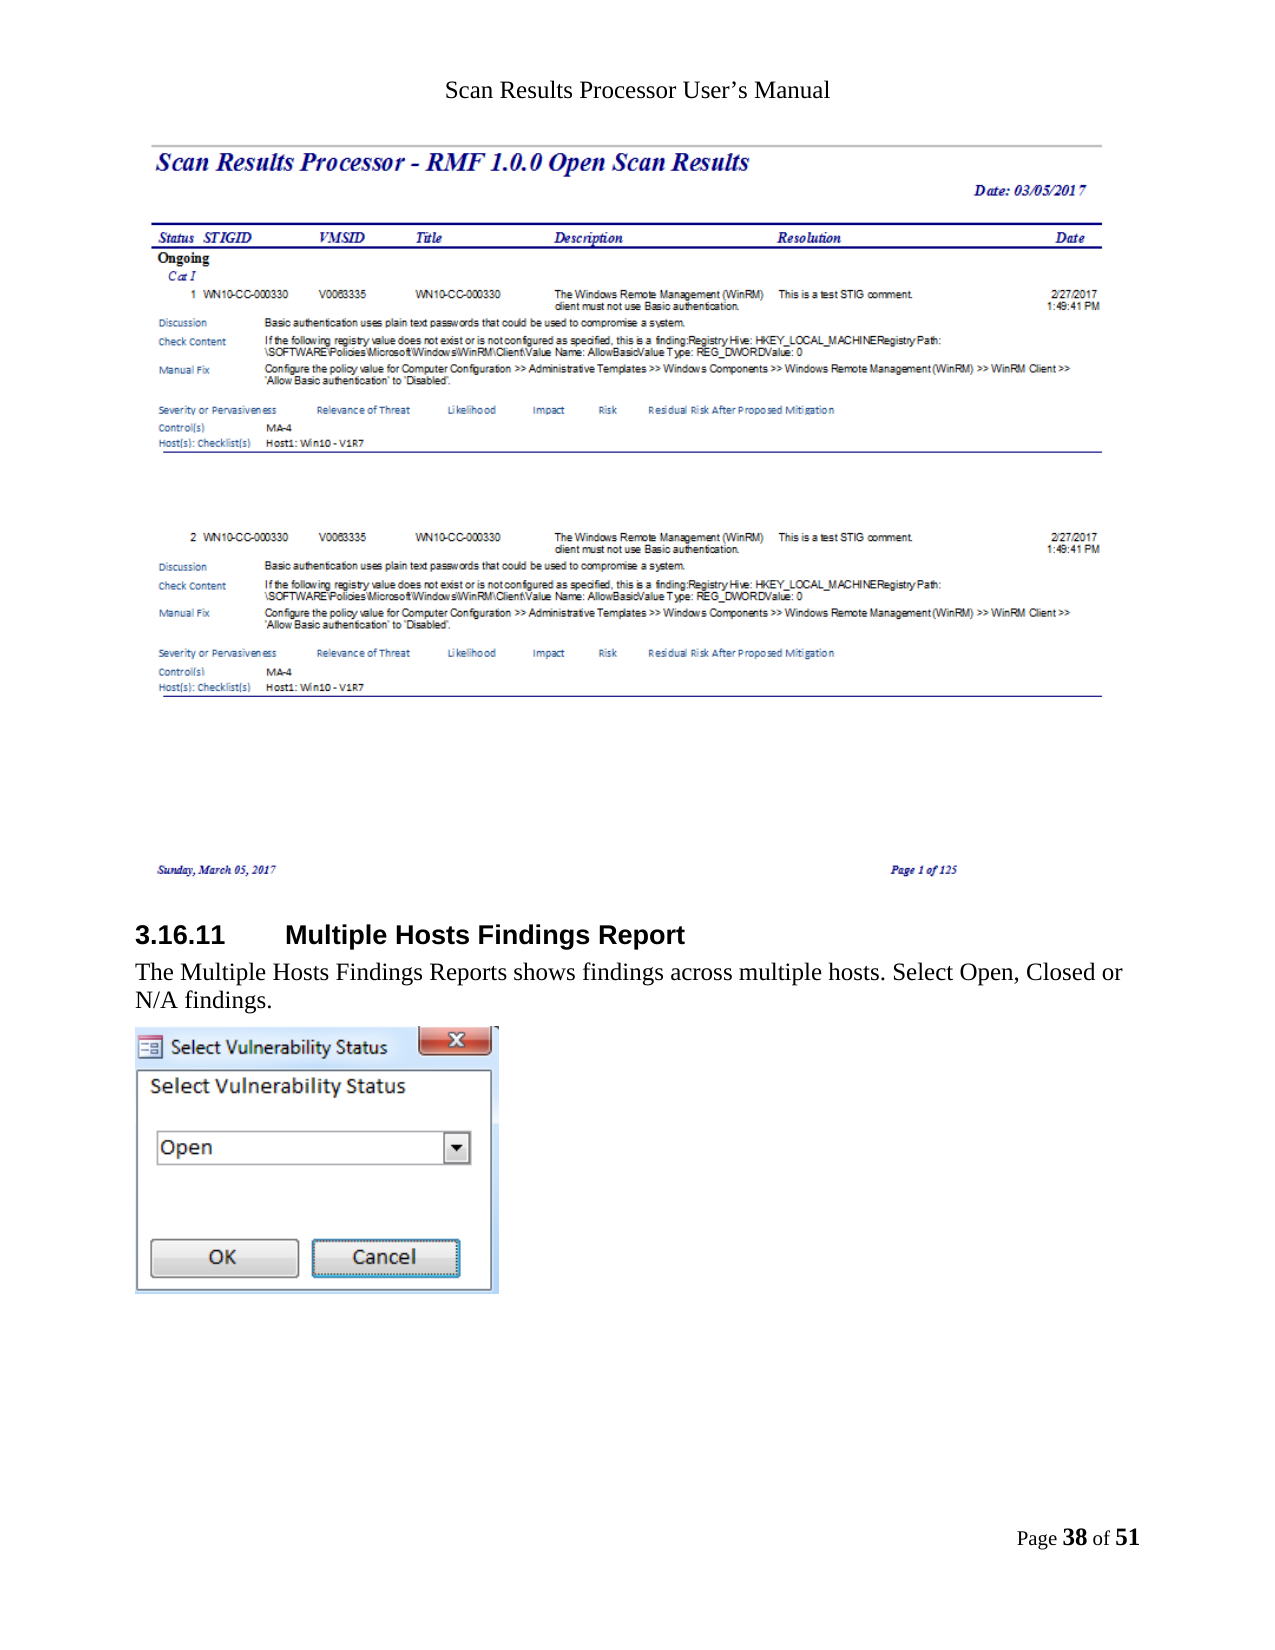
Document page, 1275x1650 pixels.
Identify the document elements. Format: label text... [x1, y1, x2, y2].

text The Multiple Hosts Findings Reports shows findings across multiple hosts. Select Open, Closed or N/A findings. [135, 957, 1140, 1014]
subtitle Multiple Hosts Findings Report [135, 919, 1140, 950]
picture [135, 120, 1140, 894]
picture [135, 1026, 499, 1294]
